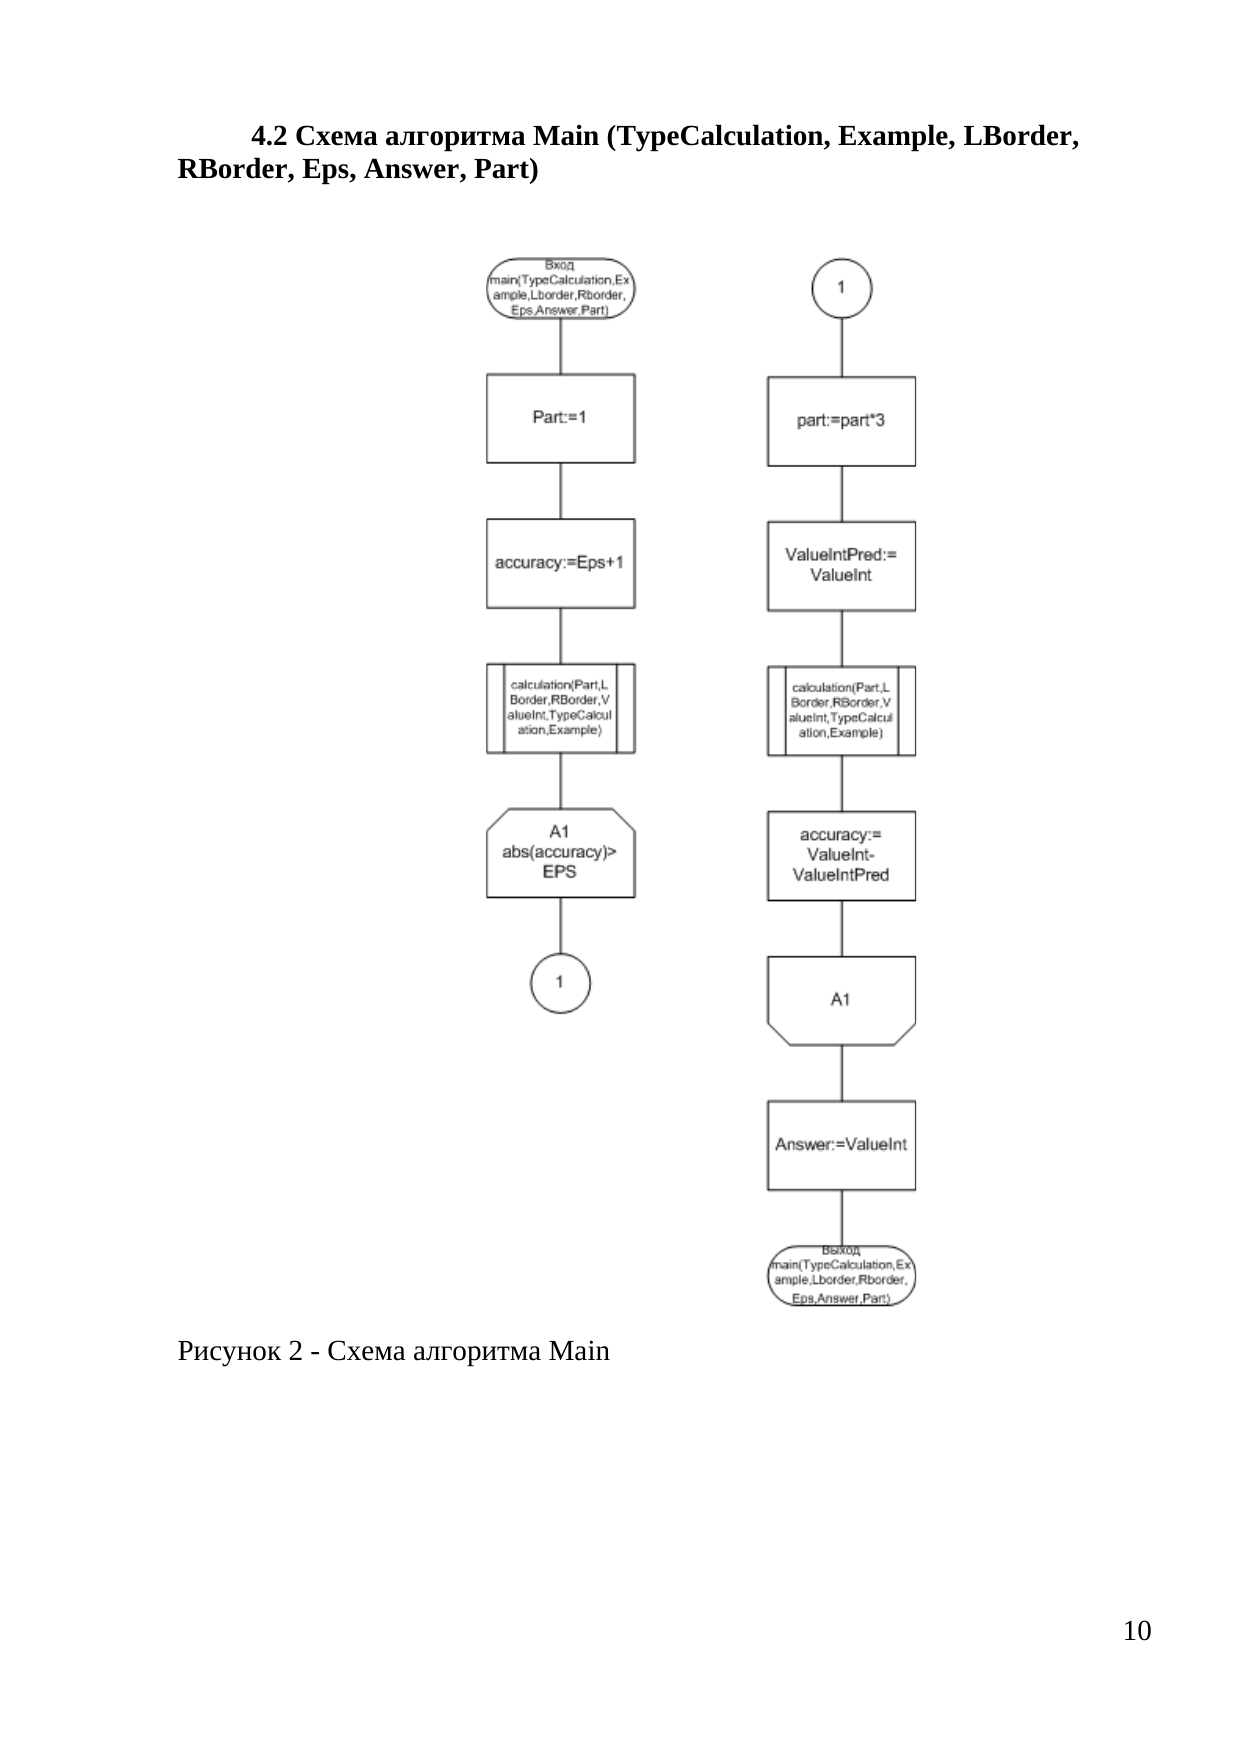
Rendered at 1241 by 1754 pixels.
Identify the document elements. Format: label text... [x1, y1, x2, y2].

subtitle Схема алгоритма Main (TypeCalculation, Example, LBorder, RBorder, Eps, Answer, Part) [177, 118, 1152, 185]
picture [486, 256, 917, 1308]
text Рисунок 2 - Схема алгоритма Main [177, 1333, 1152, 1366]
